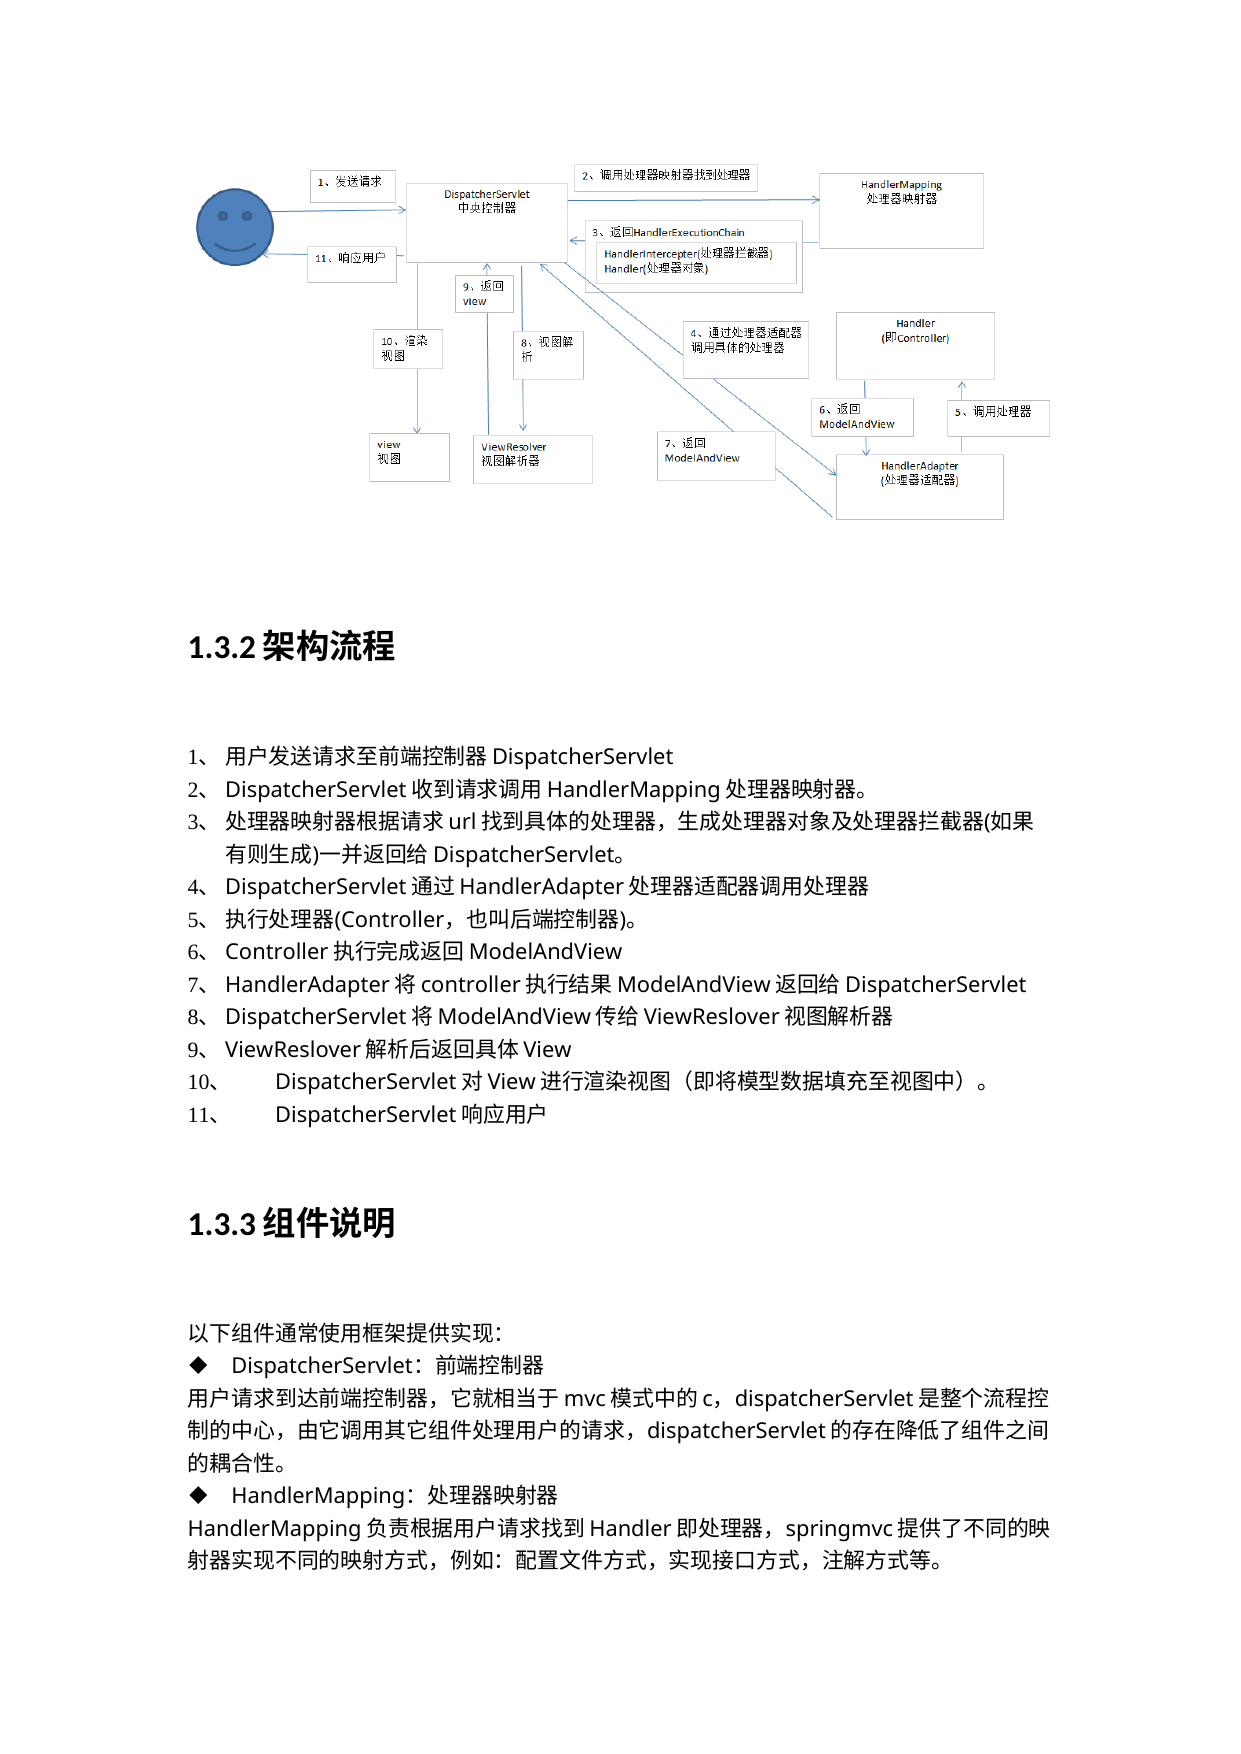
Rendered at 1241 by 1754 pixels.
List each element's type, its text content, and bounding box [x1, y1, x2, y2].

list ViewReslover解析后返回具体View [187, 1031, 1053, 1064]
list DispatcherServlet收到请求调用HandlerMapping处理器映射器。 [187, 771, 1053, 804]
list HandlerAdapter将controller执行结果ModelAndView返回给DispatcherServlet [187, 966, 1053, 999]
list HandlerMapping：处理器映射器 [187, 1478, 1053, 1511]
list DispatcherServlet将ModelAndView传给ViewReslover视图解析器 [187, 999, 1053, 1031]
picture [187, 162, 1053, 521]
text HandlerMapping负责根据用户请求找到Handler即处理器，springmvc提供了不同的映射器实现不同的映射方式，例如：配置文件方式，实现接口方式，注解方式等。 [187, 1511, 1053, 1576]
text 以下组件通常使用框架提供实现： [187, 1316, 1053, 1348]
list DispatcherServlet：前端控制器 [187, 1348, 1053, 1381]
list DispatcherServlet响应用户 [187, 1096, 1053, 1129]
list DispatcherServlet通过HandlerAdapter处理器适配器调用处理器 [187, 869, 1053, 901]
list Controller执行完成返回ModelAndView [187, 934, 1053, 966]
text 用户请求到达前端控制器，它就相当于mvc模式中的c，dispatcherServlet是整个流程控制的中心，由它调用其它组件处理用户的请求，dispatcherServlet的存在降低了组件之间的耦合性。 [187, 1381, 1053, 1478]
subtitle 架构流程 [187, 612, 1053, 677]
list 执行处理器(Controller，也叫后端控制器)。 [187, 901, 1053, 934]
list DispatcherServlet对View进行渲染视图（即将模型数据填充至视图中）。 [187, 1064, 1053, 1096]
list 用户发送请求至前端控制器DispatcherServlet [187, 739, 1053, 771]
list 处理器映射器根据请求url找到具体的处理器，生成处理器对象及处理器拦截器(如果有则生成)一并返回给DispatcherServlet。 [187, 804, 1053, 869]
subtitle 组件说明 [187, 1188, 1053, 1253]
